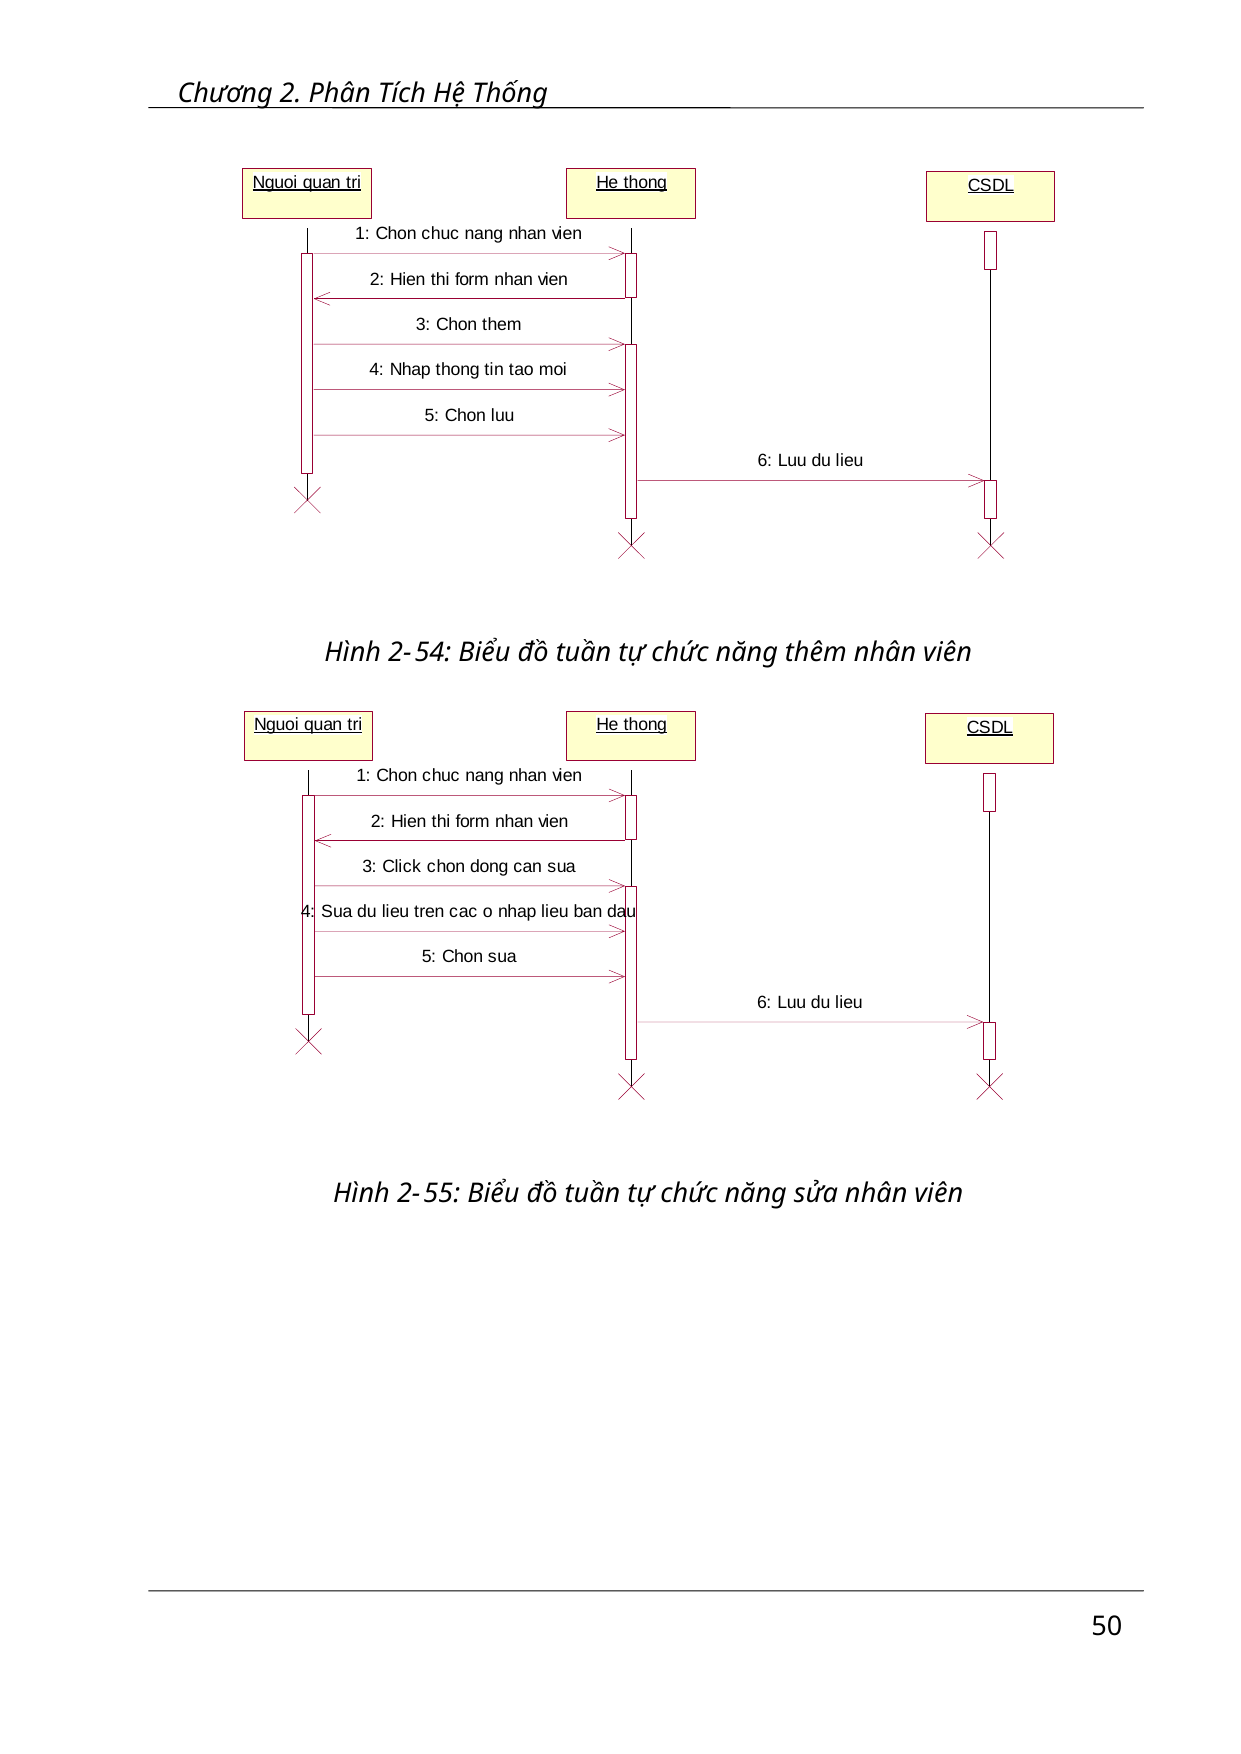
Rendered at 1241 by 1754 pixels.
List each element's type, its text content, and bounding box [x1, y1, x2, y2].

text Hình 2-55: Biểu đồ tuần tự chức năng sửa nhân viên [177, 1173, 1122, 1210]
text Hình 2-54: Biểu đồ tuần tự chức năng thêm nhân viên [177, 632, 1122, 669]
